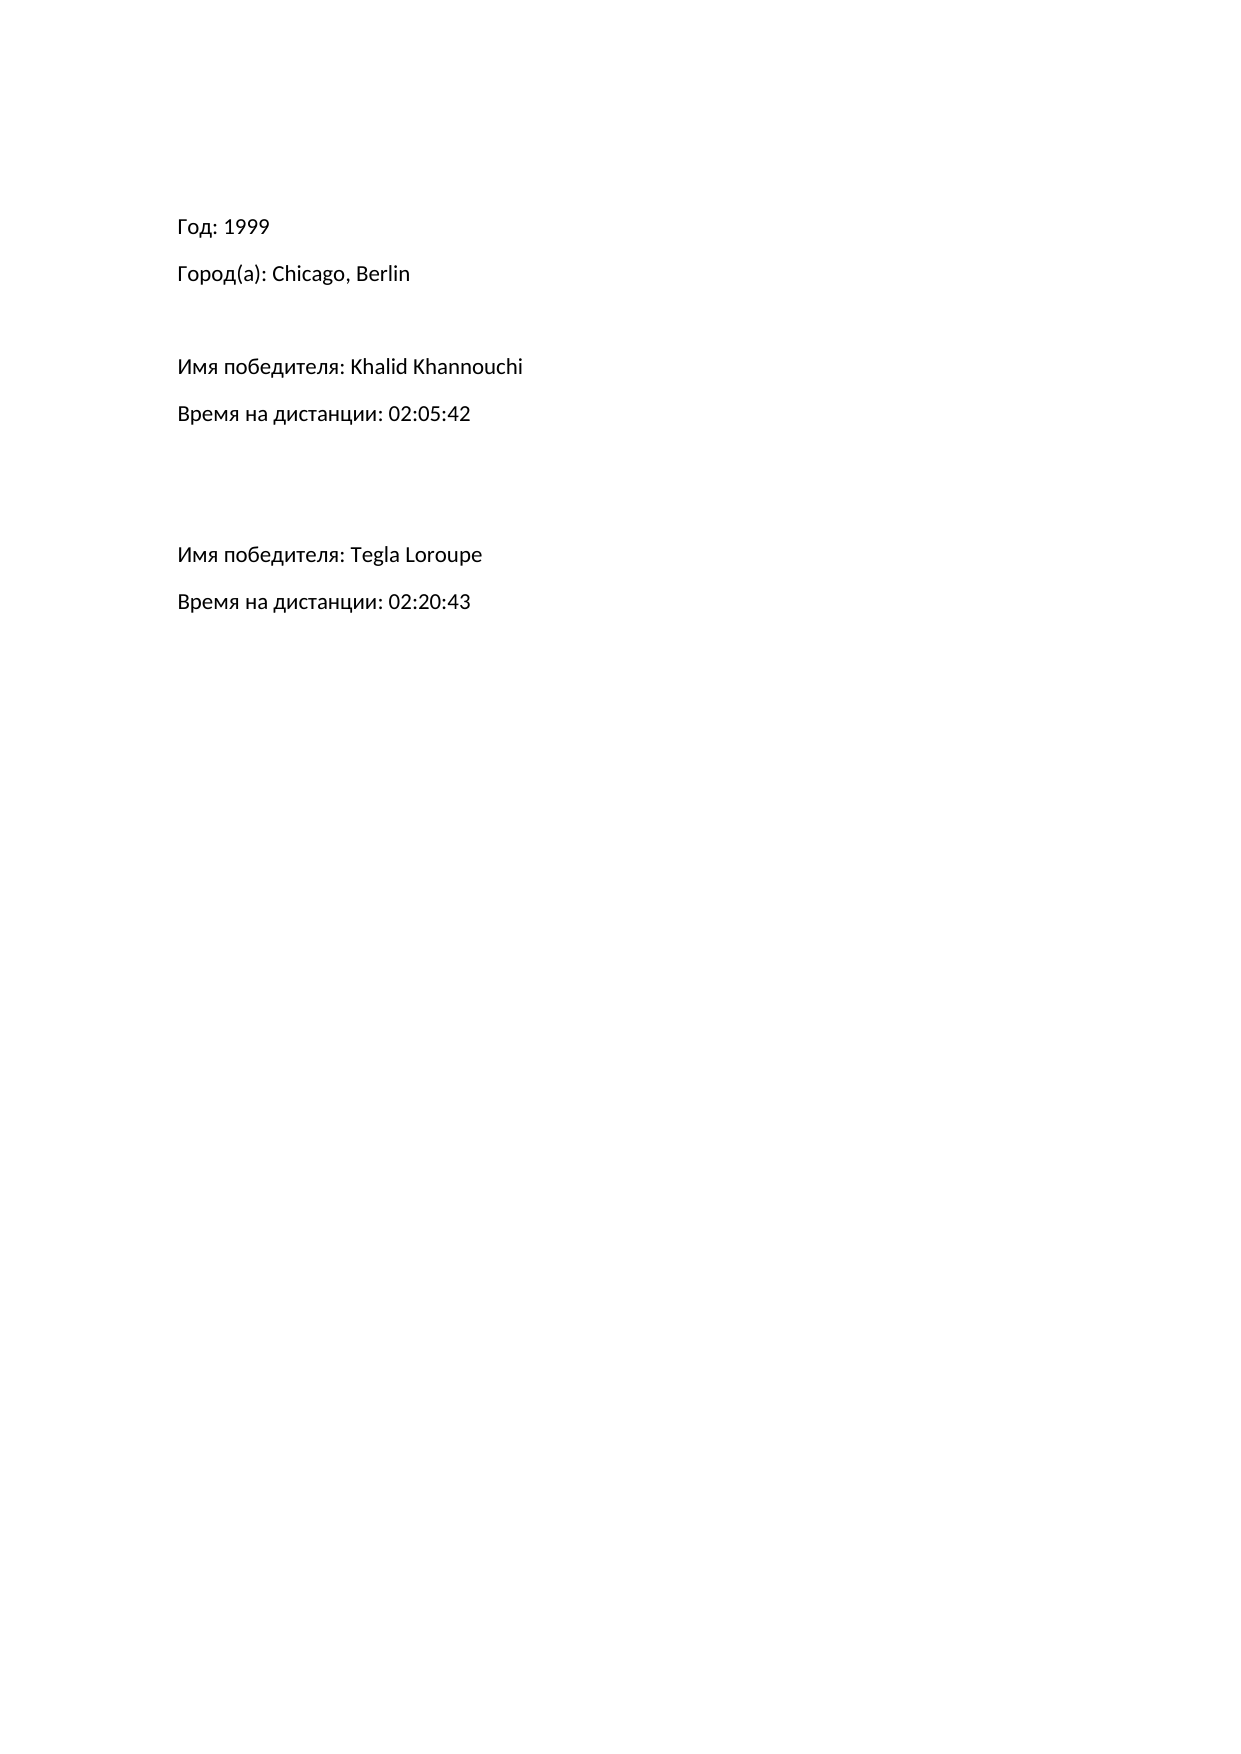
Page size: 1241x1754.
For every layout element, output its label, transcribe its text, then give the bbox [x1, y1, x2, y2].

text Время на дистанции: 02:20:43 [177, 587, 1152, 615]
text Время на дистанции: 02:05:42 [177, 399, 1152, 427]
text Город(а): Chicago, Berlin [177, 259, 1152, 287]
text Имя победителя: Khalid Khannouchi [177, 352, 1152, 381]
text Имя победителя: Tegla Loroupe [177, 540, 1152, 568]
text Год: 1999 [177, 212, 1152, 240]
